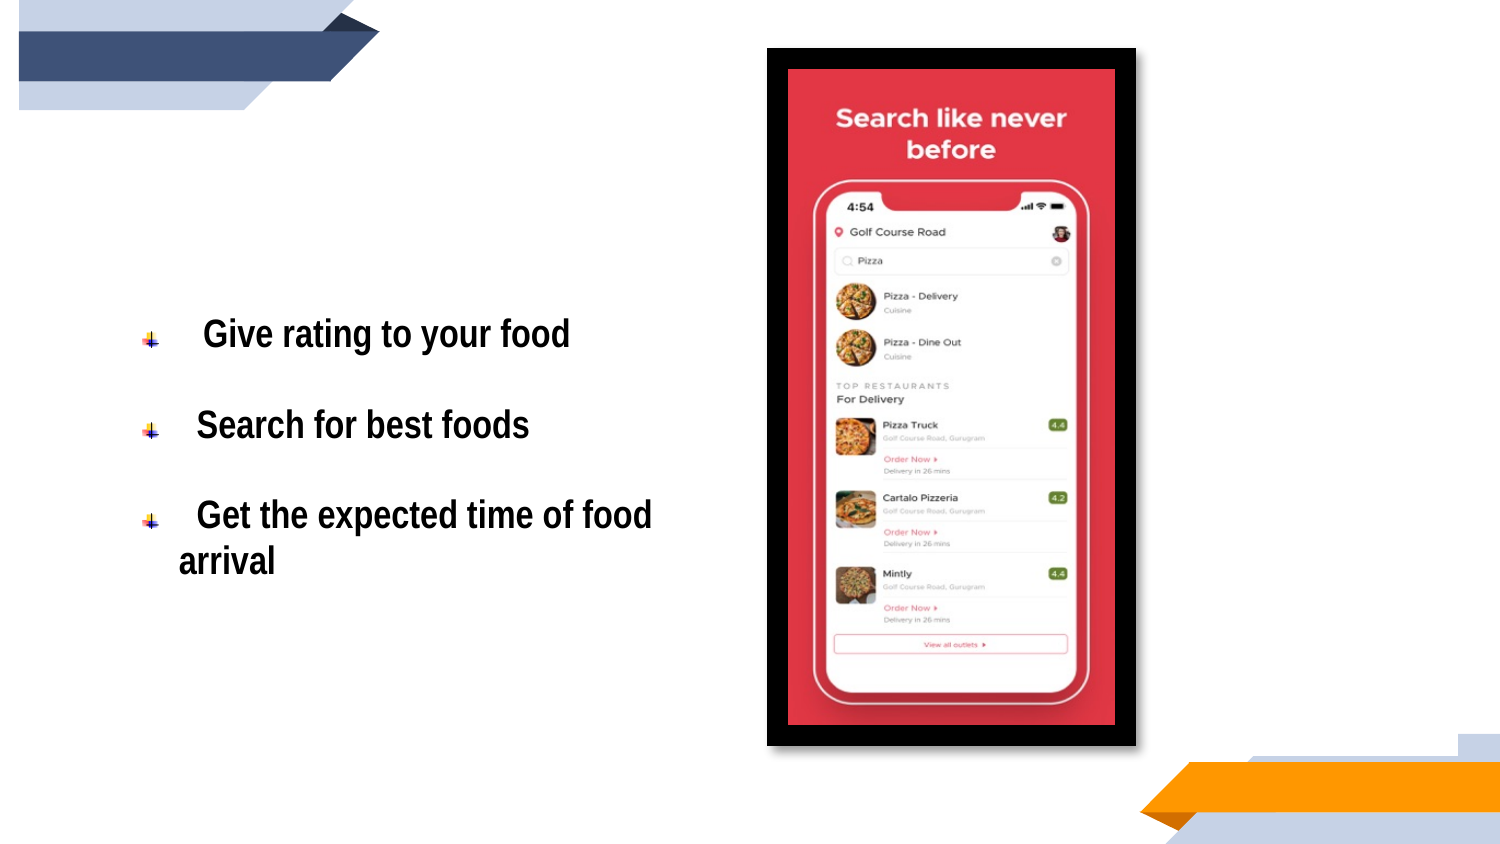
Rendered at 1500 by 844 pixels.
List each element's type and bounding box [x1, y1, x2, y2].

picture [142, 421, 159, 439]
picture [788, 69, 1115, 725]
picture [142, 512, 159, 529]
picture [142, 330, 159, 348]
